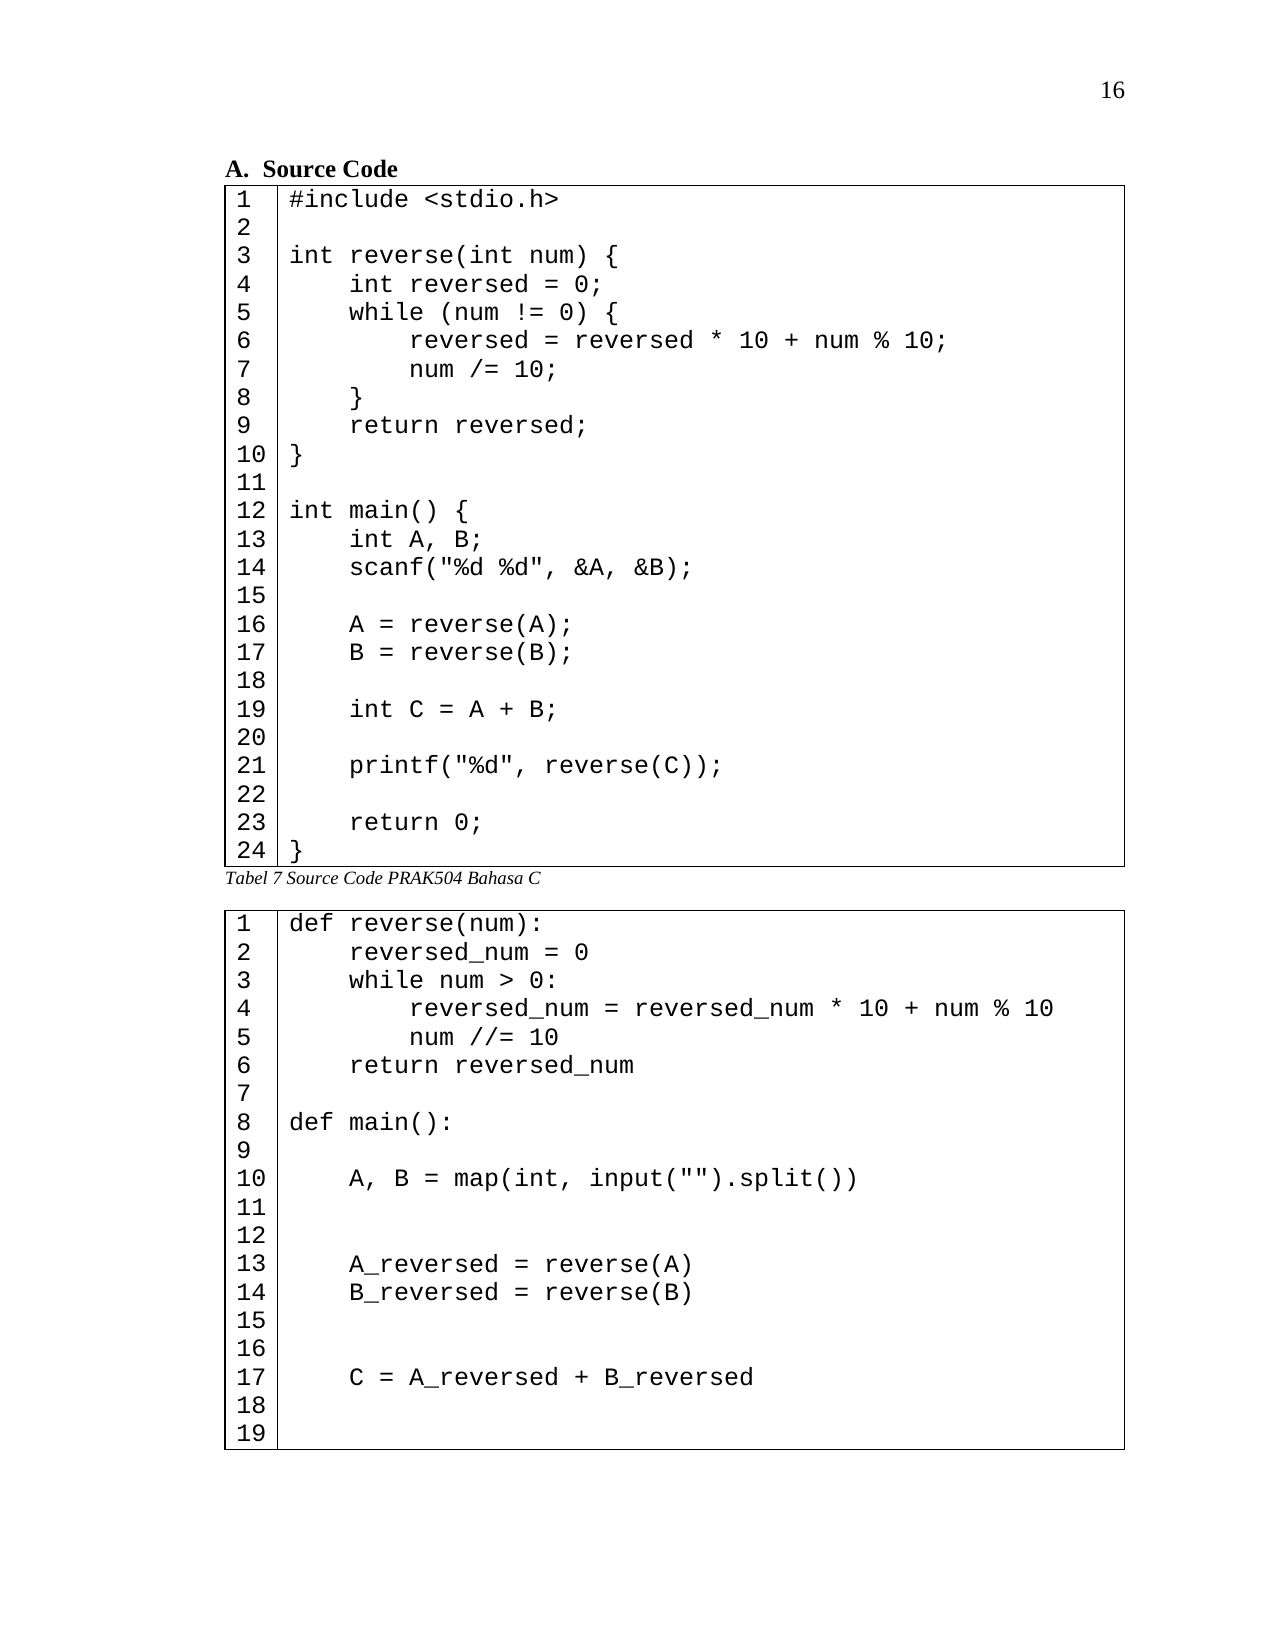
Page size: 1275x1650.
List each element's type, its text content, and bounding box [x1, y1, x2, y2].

table_header #include <stdio.h> int reverse(int num) { int reversed = 0; while (num != 0) { reversed = reversed * 10 + num % 10; num /= 10; } return reversed; } int main() { int A, B; scanf("%d %d", &A, &B); A = reverse(A); B = reverse(B); int C = A + B; printf("%d", reverse(C)); return 0; } [278, 186, 1124, 866]
text Tabel 7 Source Code PRAK504 Bahasa C [150, 867, 1125, 889]
subtitle Source Code [225, 154, 1125, 183]
table_header 1 2 3 4 5 6 7 8 9 10 11 12 13 14 15 16 17 18 19 20 21 22 23 24 [226, 186, 277, 866]
table_header 1 2 3 4 5 6 7 8 9 10 11 12 13 14 15 16 17 18 19 [226, 911, 277, 1449]
table_header def reverse(num): reversed_num = 0 while num > 0: reversed_num = reversed_num * 10 + num % 10 num //= 10 return reversed_num def main(): A, B = map(int, input("").split()) A_reversed = reverse(A) B_reversed = reverse(B) C = A_reversed + B_reversed [278, 911, 1124, 1449]
